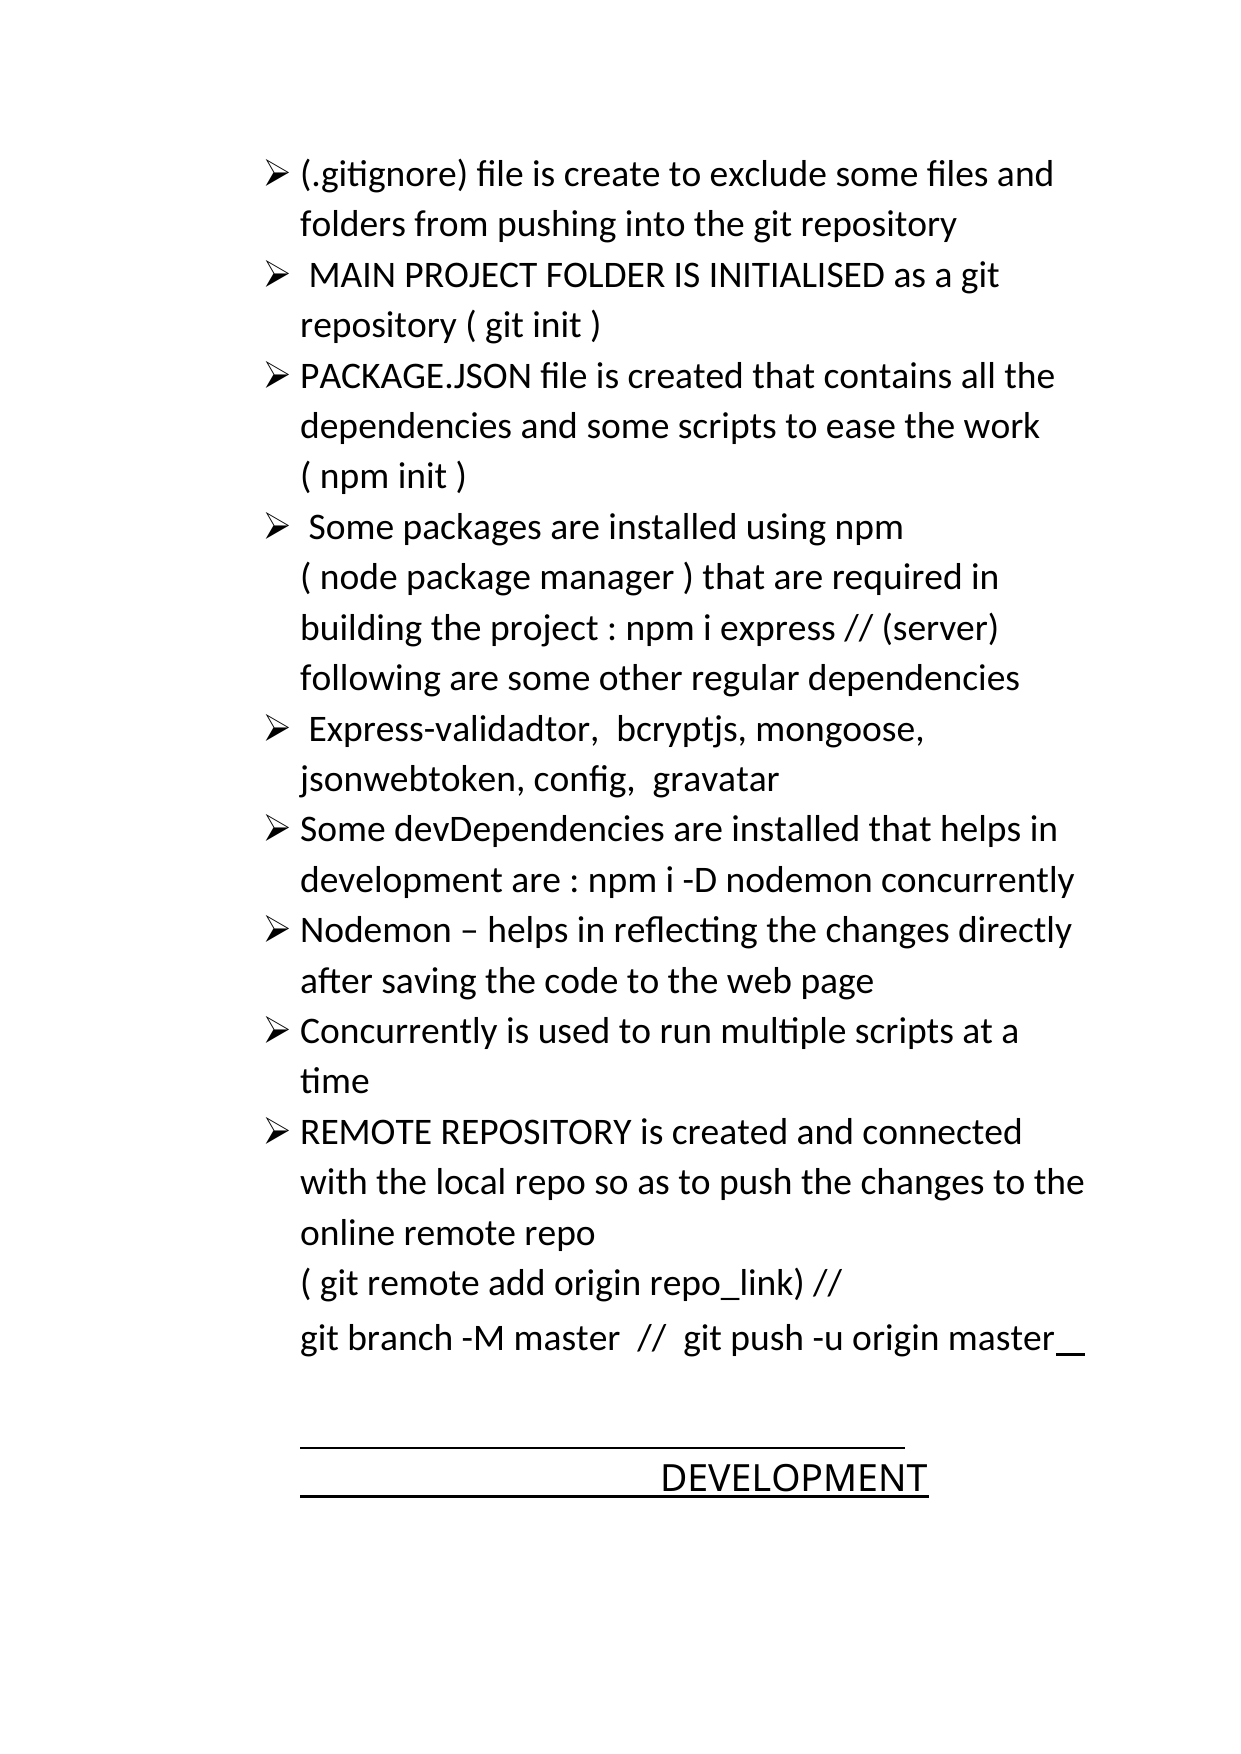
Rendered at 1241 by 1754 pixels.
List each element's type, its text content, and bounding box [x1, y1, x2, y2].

list MAIN PROJECT FOLDER IS INITIALISED as a git repository ( git init ) [262, 251, 1090, 347]
list Some packages are installed using npm ( node package manager ) that are required in building the project : npm i express // (server) following are some other regular dependencies [262, 503, 1090, 700]
list Concurrently is used to run multiple scripts at a time [262, 1007, 1090, 1103]
list REMOTE REPOSITORY is created and connected with the local repo so as to push the changes to the online remote repo ( git remote add origin repo_link) // git branch -M master // git push -u origin master [262, 1108, 1090, 1361]
list (.gitignore) file is create to exclude some files and folders from pushing into the git repository [262, 150, 1090, 246]
list DEVELOPMENT [300, 1452, 1090, 1503]
list Some devDependencies are installed that helps in development are : npm i -D nodemon concurrently [262, 805, 1090, 902]
list Express-validadtor, bcryptjs, mongoose, jsonwebtoken, config, gravatar [262, 704, 1090, 801]
list PACKAGE.JSON file is created that contains all the dependencies and some scripts to ease the work ( npm init ) [262, 352, 1090, 498]
list Nodemon – helps in reflecting the changes directly after saving the code to the web page [262, 906, 1090, 1002]
